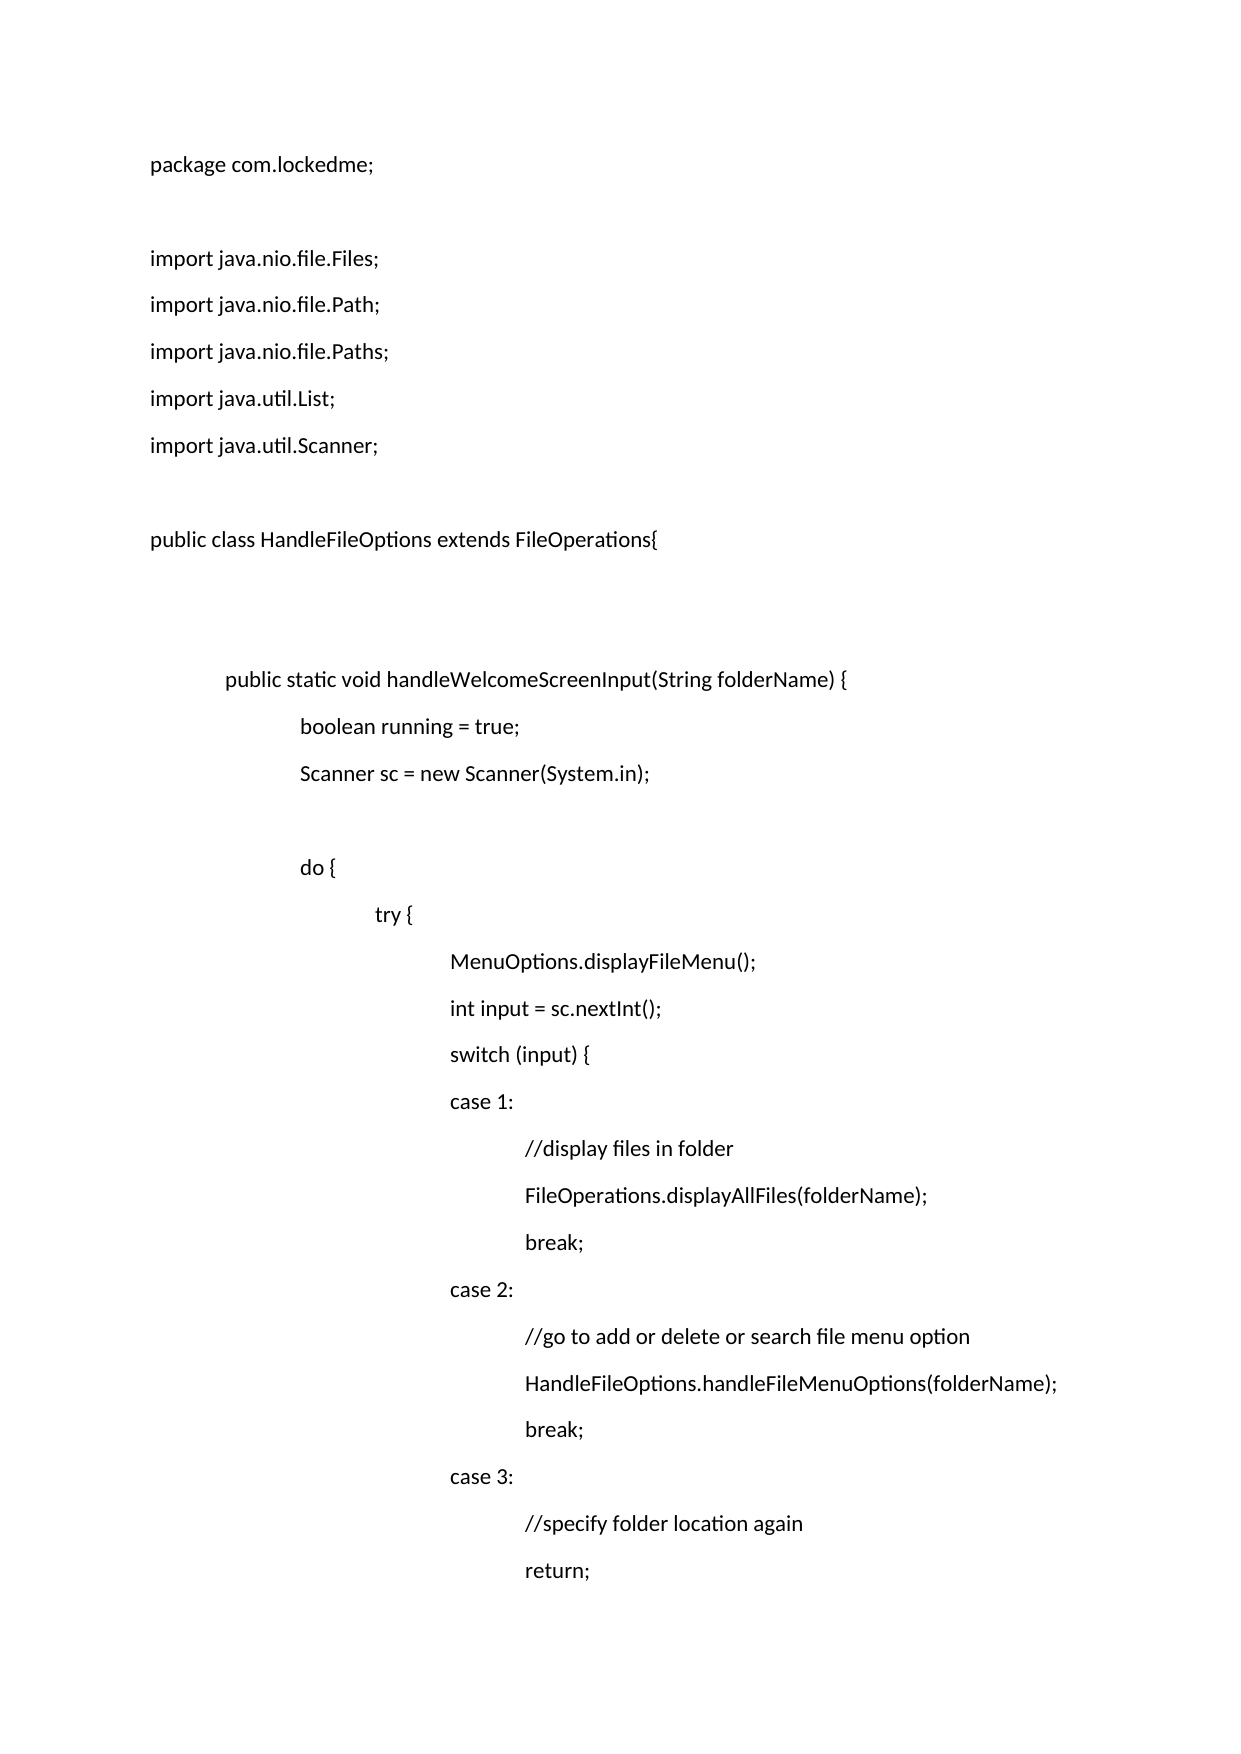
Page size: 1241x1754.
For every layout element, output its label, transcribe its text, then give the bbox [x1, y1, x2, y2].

text int input = sc.nextInt(); [150, 994, 1090, 1022]
text HandleFileOptions.handleFileMenuOptions(folderName); [150, 1369, 1090, 1397]
text case 2: [150, 1275, 1090, 1303]
text do { [150, 853, 1090, 881]
text return; [150, 1556, 1090, 1584]
text package com.lockedme; [150, 150, 1090, 178]
text public static void handleWelcomeScreenInput(String folderName) { [150, 666, 1090, 694]
text switch (input) { [150, 1041, 1090, 1069]
text case 3: [150, 1462, 1090, 1491]
text break; [150, 1416, 1090, 1444]
text import java.util.Scanner; [150, 431, 1090, 459]
text case 1: [150, 1087, 1090, 1116]
text public class HandleFileOptions extends FileOperations{ [150, 525, 1090, 553]
text import java.util.List; [150, 384, 1090, 412]
text //specify folder location again [150, 1509, 1090, 1537]
text FileOperations.displayAllFiles(folderName); [150, 1181, 1090, 1209]
text import java.nio.file.Files; [150, 244, 1090, 272]
text import java.nio.file.Path; [150, 291, 1090, 319]
text Scanner sc = new Scanner(System.in); [150, 759, 1090, 787]
text try { [150, 900, 1090, 928]
text //go to add or delete or search file menu option [150, 1322, 1090, 1350]
text boolean running = true; [150, 712, 1090, 741]
text break; [150, 1228, 1090, 1256]
text import java.nio.file.Paths; [150, 337, 1090, 366]
text MenuOptions.displayFileMenu(); [150, 947, 1090, 975]
text //display files in folder [150, 1134, 1090, 1162]
